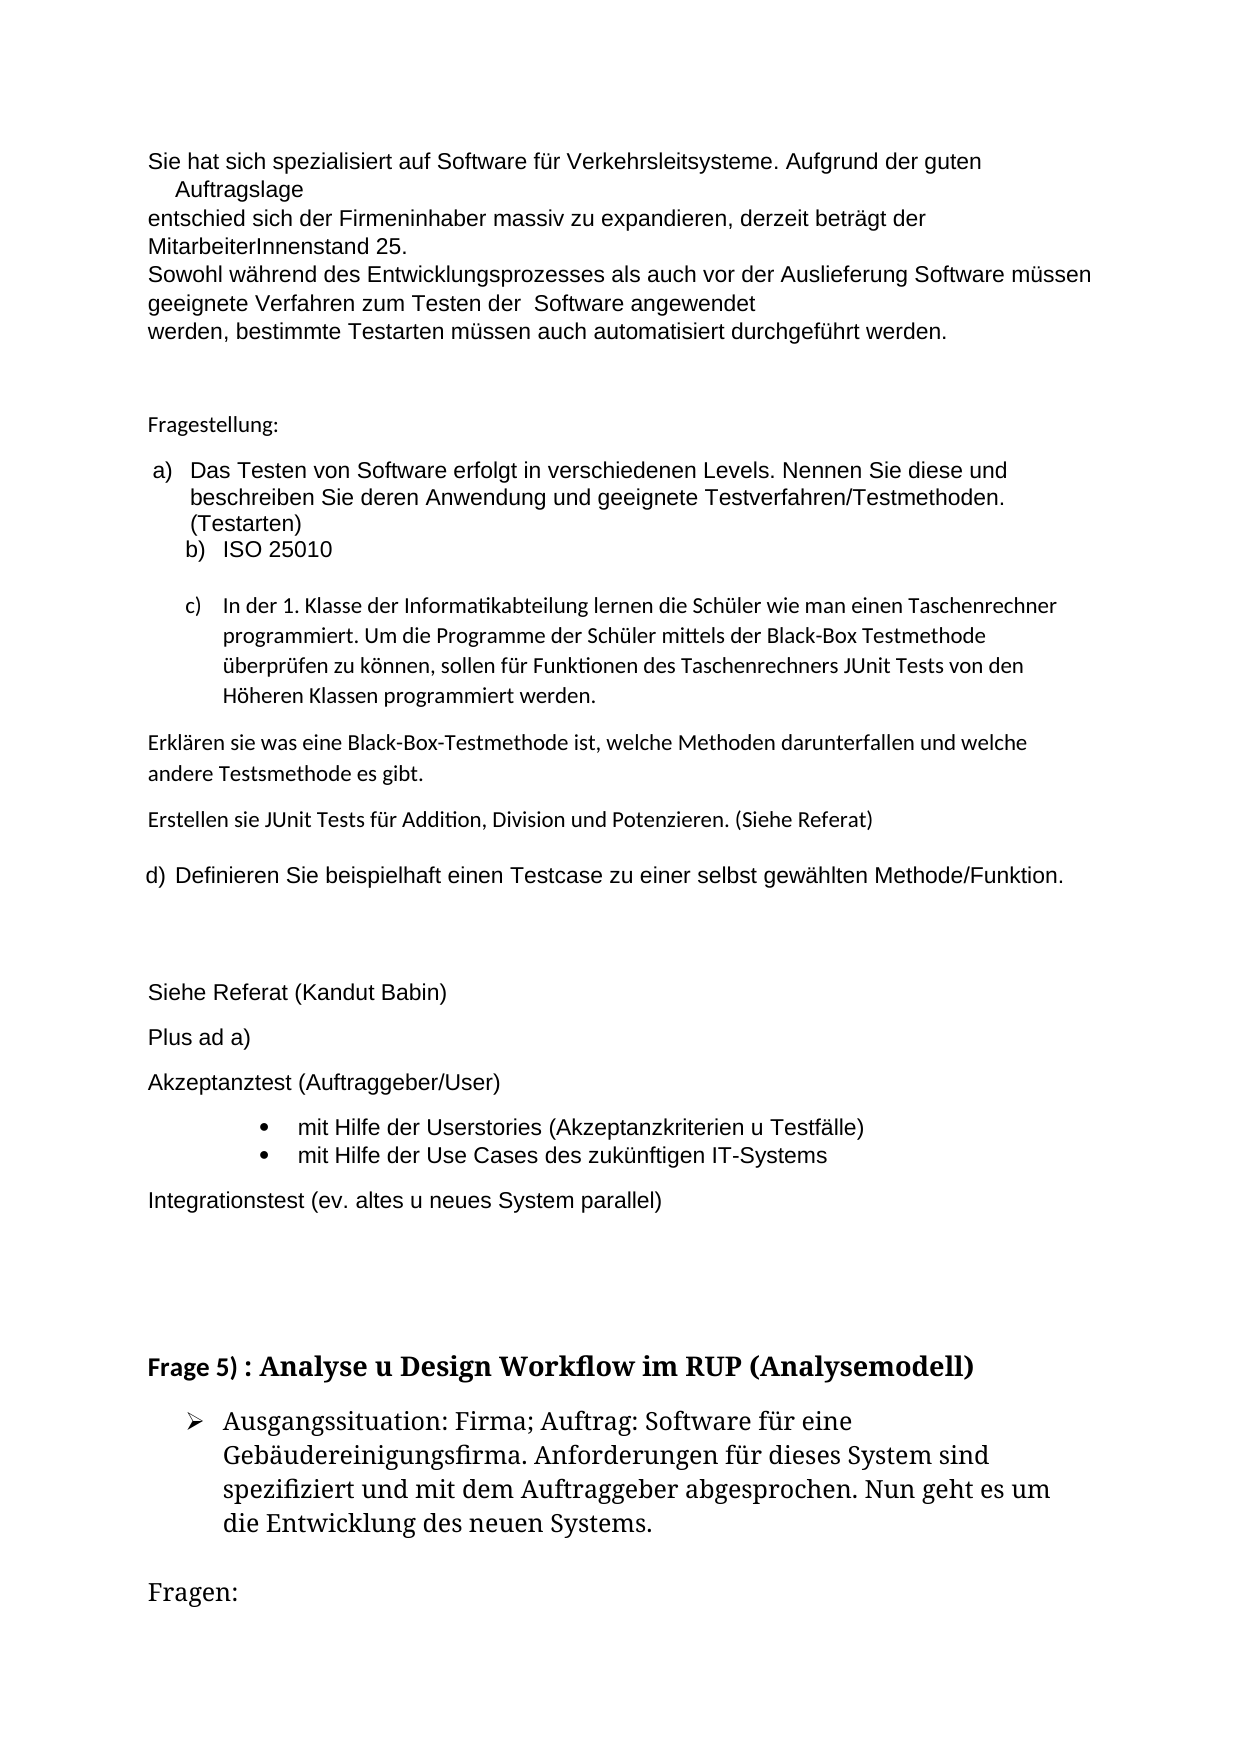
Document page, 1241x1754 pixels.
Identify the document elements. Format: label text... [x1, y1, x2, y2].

list geeignete Verfahren zum Testen der Software angewendet [148, 290, 1093, 316]
list Ausgangssituation: Firma; Auftrag: Software für eine Gebäudereinigungsfirma. Anforderungen für dieses System sind spezifiziert und mit dem Auftraggeber abgesprochen. Nun geht es um die Entwicklung des neuen Systems. [185, 1404, 1093, 1540]
list Definieren Sie beispielhaft einen Testcase zu einer selbst gewählten Methode/Funktion. [145, 862, 1093, 888]
list MitarbeiterInnenstand 25. [148, 233, 1093, 259]
list In der 1. Klasse der Informatikabteilung lernen die Schüler wie man einen Taschenrechner programmiert. Um die Programme der Schüler mittels der Black-Box Testmethode überprüfen zu können, sollen für Funktionen des Taschenrechners JUnit Tests von den Höheren Klassen programmiert werden. [185, 591, 1093, 709]
text Fragestellung: [148, 410, 1093, 438]
list Sie hat sich spezialisiert auf Software für Verkehrsleitsysteme. Aufgrund der guten Auftragslage [148, 148, 1093, 202]
list Das Testen von Software erfolgt in verschiedenen Levels. Nennen Sie diese und beschreiben Sie deren Anwendung und geeignete Testverfahren/Testmethoden. (Testarten) [152, 457, 1093, 536]
list mit Hilfe der Userstories (Akzeptanzkriterien u Testfälle) [260, 1114, 1093, 1140]
text Fragen: [148, 1574, 1093, 1608]
text Plus ad a) [148, 1024, 1093, 1050]
list ISO 25010 [185, 536, 1093, 562]
list mit Hilfe der Use Cases des zukünftigen IT-Systems [260, 1142, 1093, 1169]
text Erklären sie was eine Black-Box-Testmethode ist, welche Methoden darunterfallen und welche andere Testsmethode es gibt. [148, 728, 1093, 787]
text Siehe Referat (Kandut Babin) [148, 978, 1093, 1005]
text Erstellen sie JUnit Tests für Addition, Division und Potenzieren. (Siehe Referat) [148, 806, 1093, 833]
list entschied sich der Firmeninhaber massiv zu expandieren, derzeit beträgt der [148, 204, 1093, 231]
list werden, bestimmte Testarten müssen auch automatisiert durchgeführt werden. [148, 318, 1093, 344]
text Integrationstest (ev. altes u neues System parallel) [148, 1187, 1093, 1214]
text Frage 5) : Analyse u Design Workflow im RUP (Analysemodell) [148, 1347, 1093, 1384]
list Sowohl während des Entwicklungsprozesses als auch vor der Auslieferung Software müssen [148, 261, 1093, 288]
text Akzeptanztest (Auftraggeber/User) [148, 1069, 1093, 1095]
